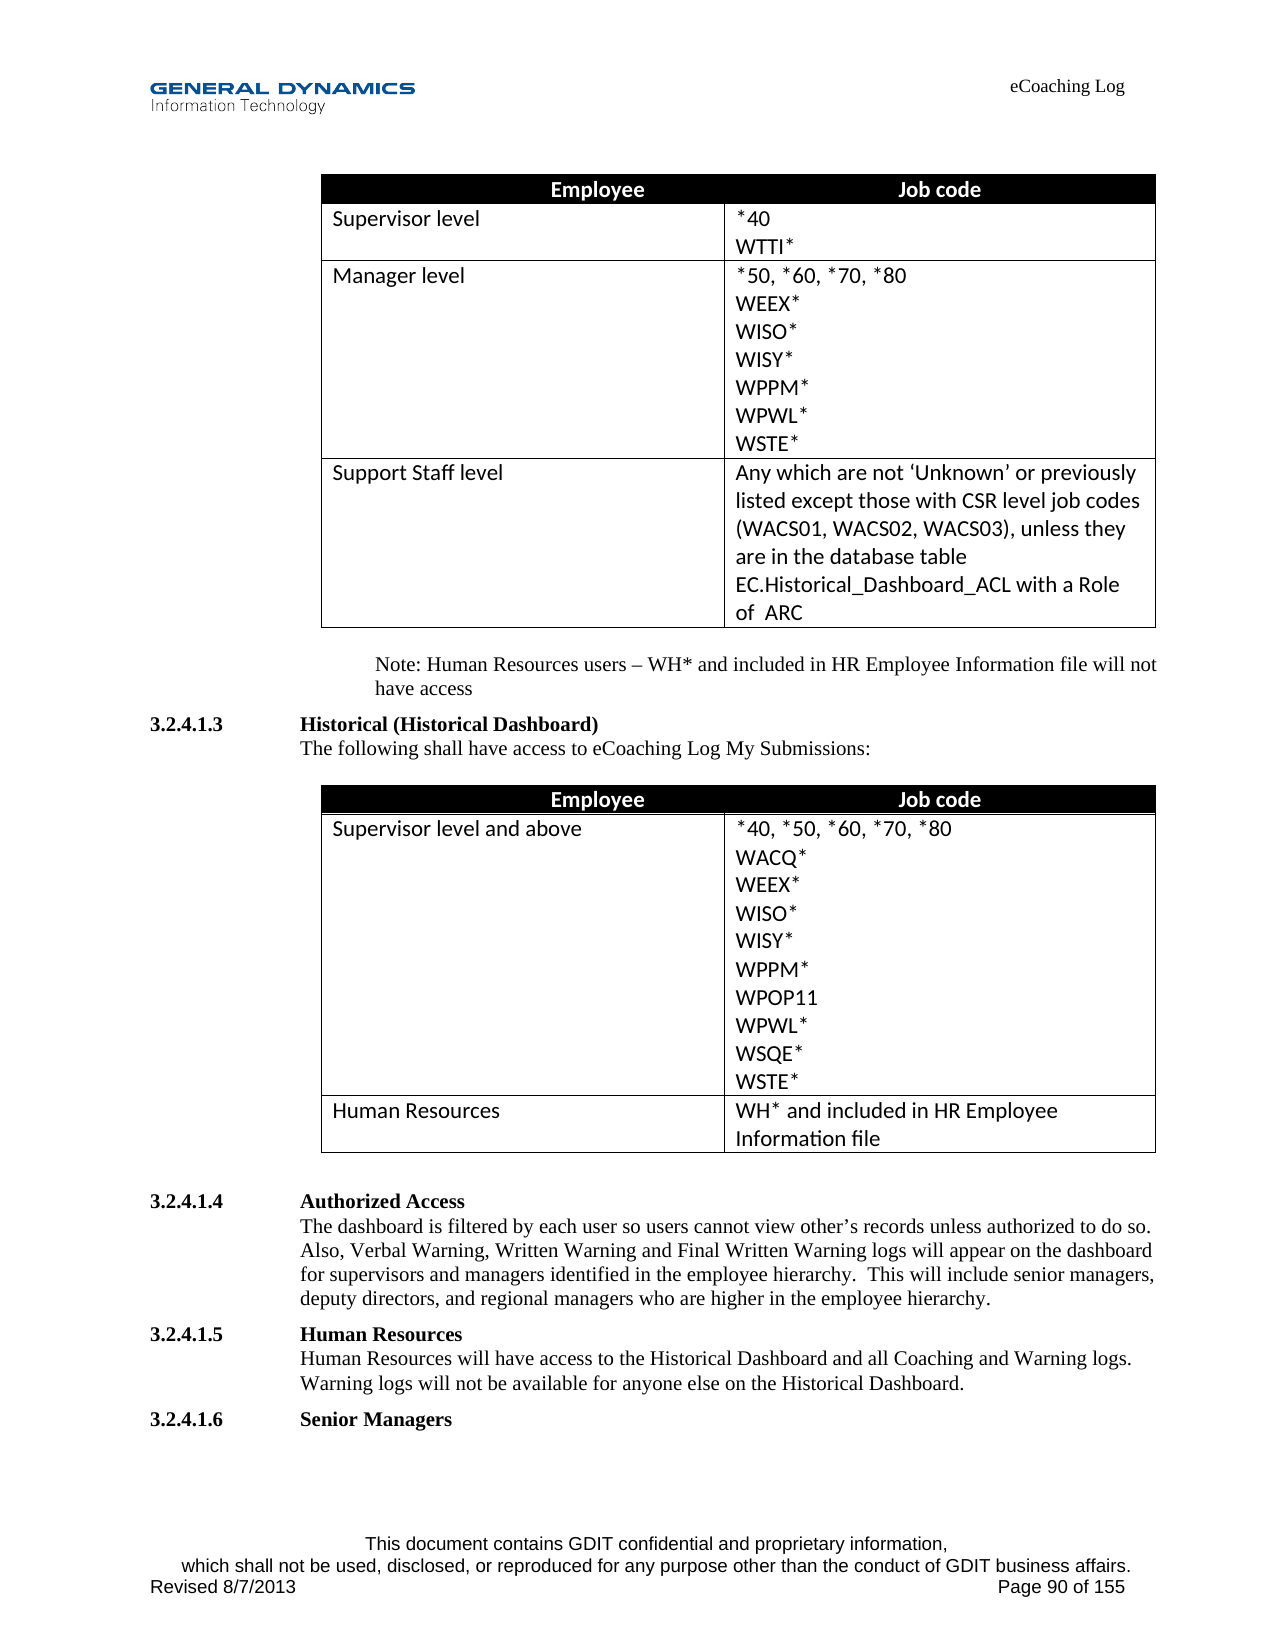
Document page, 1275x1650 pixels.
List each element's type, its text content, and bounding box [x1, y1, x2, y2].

text 3.2.4.1.4 Authorized Access [150, 1189, 1162, 1213]
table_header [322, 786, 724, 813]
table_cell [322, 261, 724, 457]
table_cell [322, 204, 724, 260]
text The following shall have access to eCoaching Log My Submissions: [225, 736, 1162, 760]
text 3.2.4.1.6 Senior Managers [150, 1407, 1162, 1431]
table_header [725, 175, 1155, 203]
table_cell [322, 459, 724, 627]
text Note: Human Resources users – WH* and included in HR Employee Information file will not have access [375, 652, 1162, 700]
text 3.2.4.1.3 Historical (Historical Dashboard) [150, 712, 1162, 736]
text 3.2.4.1.5 Human Resources [150, 1322, 1162, 1346]
text Human Resources will have access to the Historical Dashboard and all Coaching and Warning logs. Warning logs will not be available for anyone else on the Historical Dashboard. [300, 1346, 1162, 1394]
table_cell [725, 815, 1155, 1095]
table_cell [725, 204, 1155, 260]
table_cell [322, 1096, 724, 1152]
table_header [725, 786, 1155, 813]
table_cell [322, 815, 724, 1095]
text The dashboard is filtered by each user so users cannot view other’s records unless authorized to do so. Also, Verbal Warning, Written Warning and Final Written Warning logs will appear on the dashboard for supervisors and managers identified in the employee hierarchy. This will include senior managers, deputy directors, and regional managers who are higher in the employee hierarchy. [300, 1213, 1162, 1310]
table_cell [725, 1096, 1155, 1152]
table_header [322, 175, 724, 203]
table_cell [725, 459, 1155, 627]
picture [126, 67, 439, 130]
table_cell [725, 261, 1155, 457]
